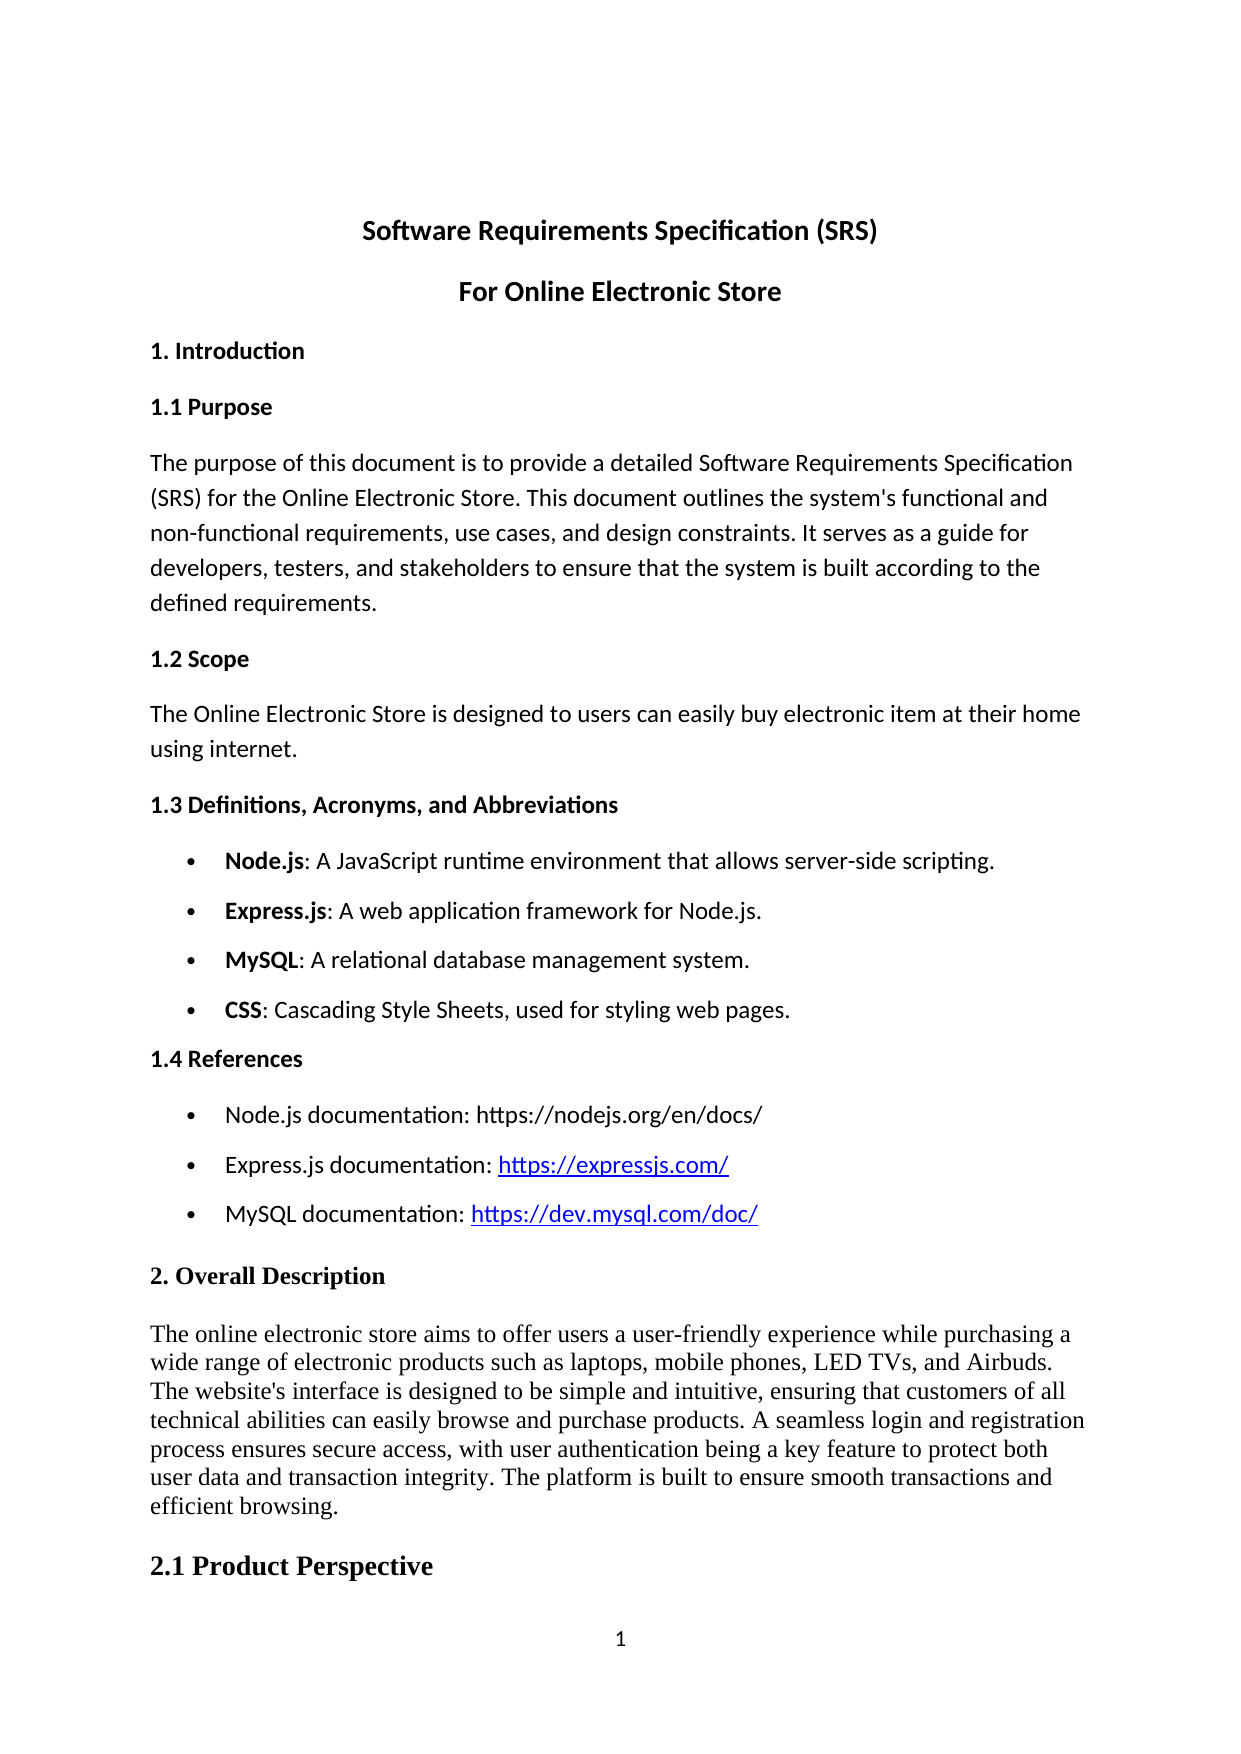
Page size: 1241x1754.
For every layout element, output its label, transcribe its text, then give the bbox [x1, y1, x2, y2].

text The purpose of this document is to provide a detailed Software Requirements Specification (SRS) for the Online Electronic Store. This document outlines the system's functional and non-functional requirements, use cases, and design constraints. It serves as a guide for developers, testers, and stakeholders to ensure that the system is built according to the defined requirements. [150, 447, 1090, 617]
text The online electronic store aims to offer users a user-friendly experience while purchasing a wide range of electronic products such as laptops, mobile phones, LED TVs, and Airbuds. The website's interface is designed to be simple and intuitive, ensuring that customers of all technical abilities can easily browse and purchase products. A seamless login and registration process ensures secure access, with user authentication being a key feature to protect both user data and transaction integrity. The platform is built to ensure smooth transactions and efficient browsing. [150, 1319, 1090, 1520]
text 2.1 Product Perspective [150, 1549, 1090, 1581]
text 1.4 References [150, 1044, 1090, 1074]
list Express.js: A web application framework for Node.js. [187, 895, 1090, 925]
text 2. Overall Description [150, 1261, 1090, 1289]
list CSS: Cascading Style Sheets, used for styling web pages. [187, 994, 1090, 1024]
text 1.1 Purpose [150, 391, 1090, 422]
text 1. Introduction [150, 335, 1090, 366]
list MySQL documentation: https://dev.mysql.com/doc/ [187, 1199, 1090, 1229]
list Node.js documentation: https://nodejs.org/en/docs/ [187, 1099, 1090, 1130]
list Node.js: A JavaScript runtime environment that allows server-side scripting. [187, 845, 1090, 876]
list MySQL: A relational database management system. [187, 944, 1090, 975]
list Express.js documentation: https://expressjs.com/ [187, 1149, 1090, 1179]
text Software Requirements Specification (SRS) [150, 212, 1090, 247]
text 1.2 Scope [150, 643, 1090, 673]
text 1.3 Definitions, Acronyms, and Abbreviations [150, 789, 1090, 820]
text The Online Electronic Store is designed to users can easily buy electronic item at their home using internet. [150, 699, 1090, 764]
text For Online Electronic Store [150, 273, 1090, 309]
